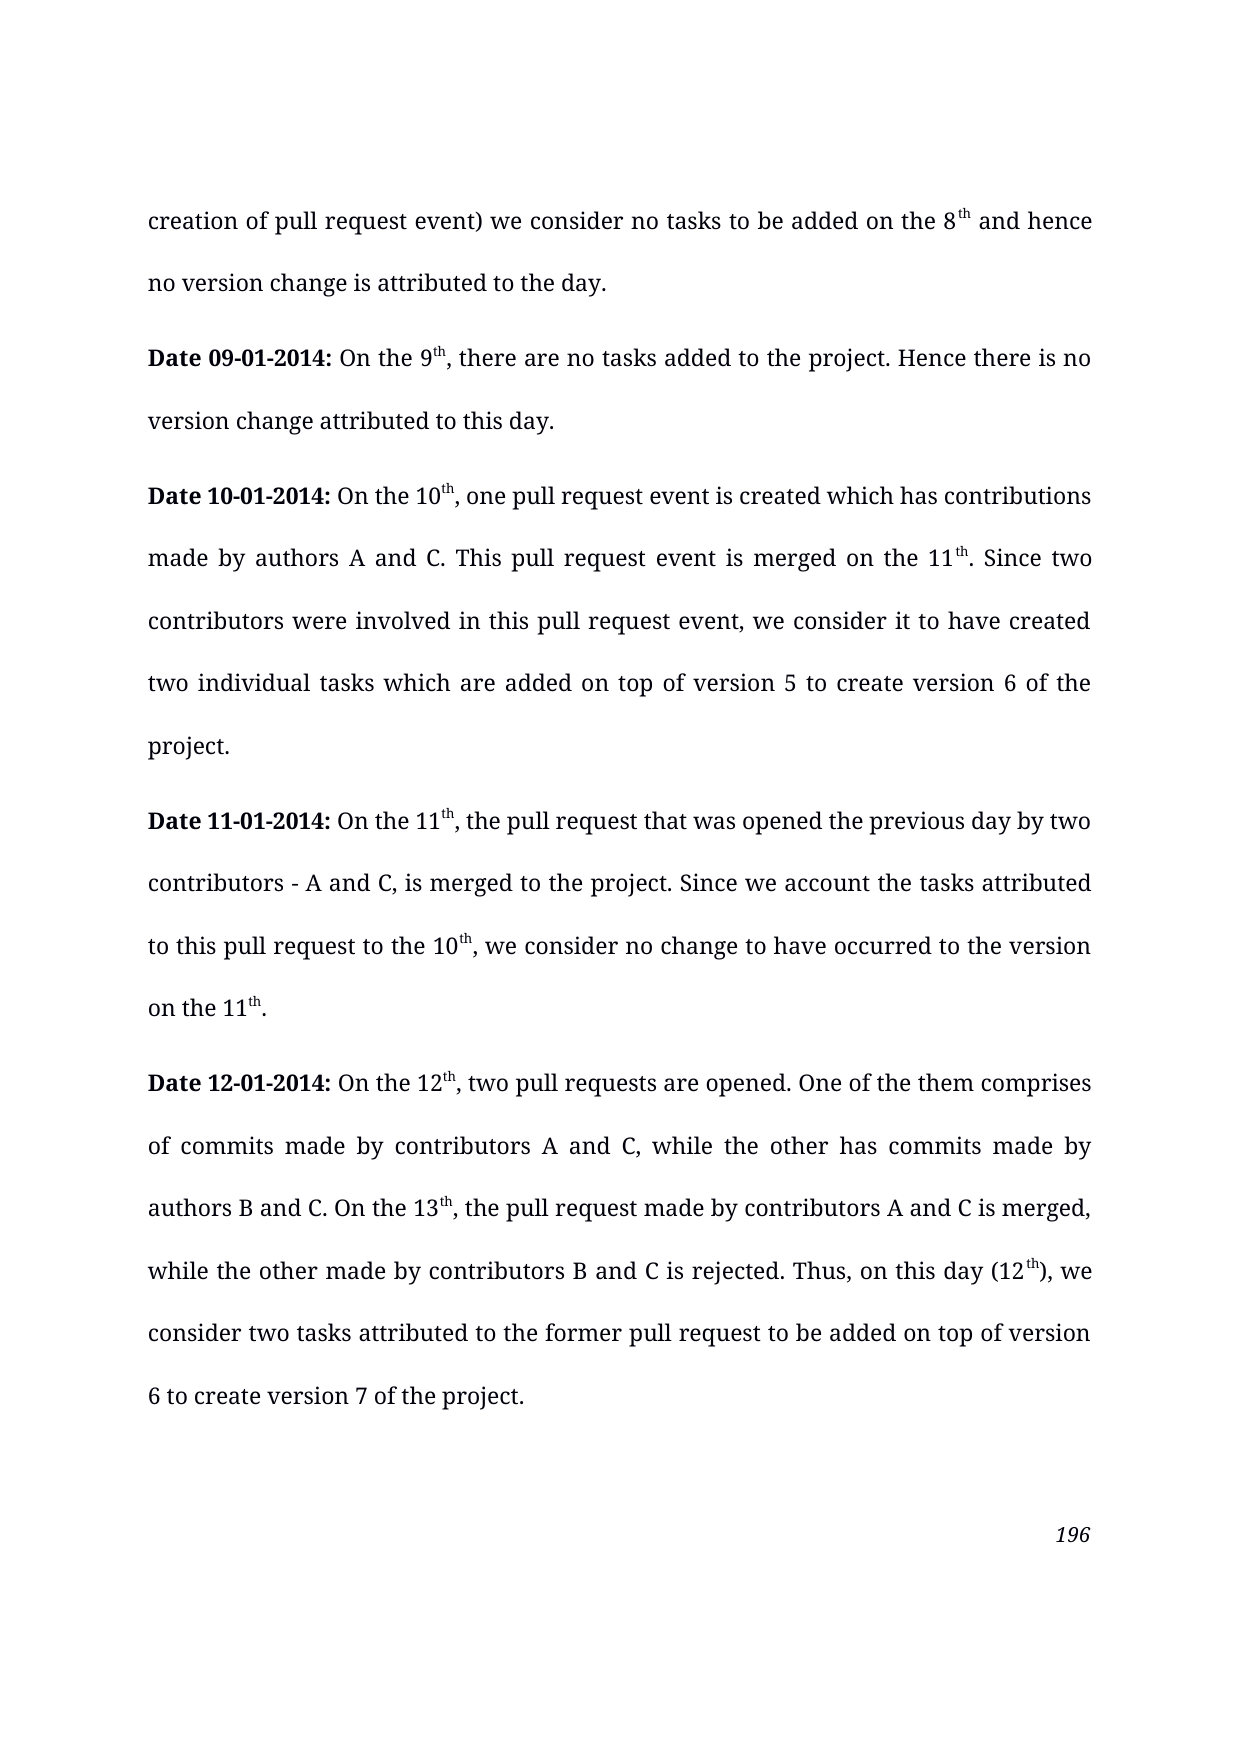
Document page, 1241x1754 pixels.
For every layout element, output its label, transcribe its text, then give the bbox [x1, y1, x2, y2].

text Date 09-01-2014: On the 9th, there are no tasks added to the project. Hence there is no version change attributed to this day. [148, 342, 1093, 436]
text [148, 205, 1093, 299]
text Date 10-01-2014: On the 10th, one pull request event is created which has contributions made by authors A and C. This pull request event is merged on the 11th. Since two contributors were involved in this pull request event, we consider it to have created two individual tasks which are added on top of version 5 to create version 6 of the project. [148, 480, 1093, 761]
text Date 11-01-2014: On the 11th, the pull request that was opened the previous day by two contributors - A and C, is merged to the project. Since we account the tasks attributed to this pull request to the 10th, we consider no change to have occurred to the version on the 11th. [148, 805, 1093, 1024]
text Date 12-01-2014: On the 12th, two pull requests are opened. One of the them comprises of commits made by contributors A and C, while the other has commits made by authors B and C. On the 13th, the pull request made by contributors A and C is merged, while the other made by contributors B and C is rejected. Thus, on this day (12th), we consider two tasks attributed to the former pull request to be added on top of version 6 to create version 7 of the project. [148, 1067, 1093, 1411]
